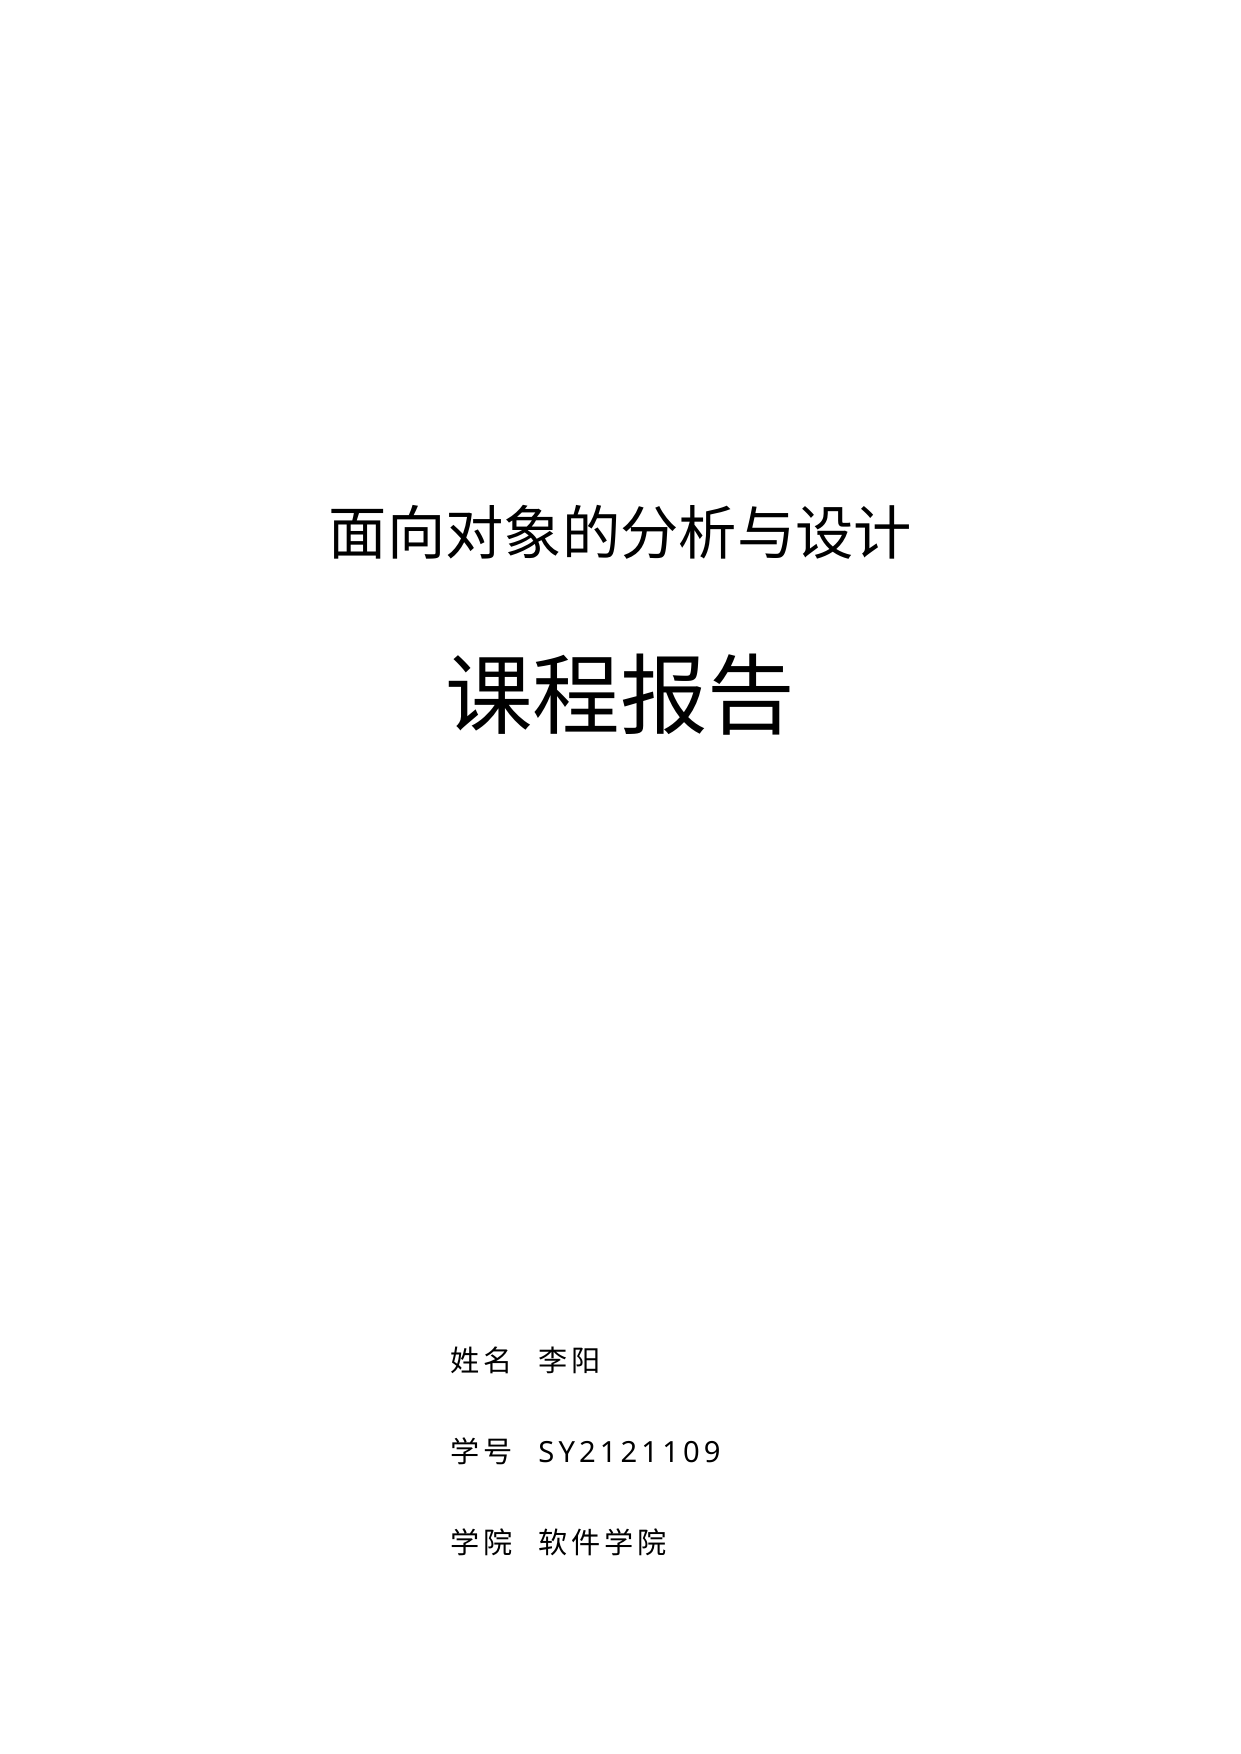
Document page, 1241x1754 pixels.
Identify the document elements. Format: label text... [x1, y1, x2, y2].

text 姓名 李阳 [406, 1326, 1053, 1391]
text 学号 SY2121109 [406, 1417, 1053, 1482]
text 面向对象的分析与设计 [187, 480, 1053, 577]
text 课程报告 [187, 625, 1053, 755]
text 学院 软件学院 [406, 1509, 1053, 1574]
